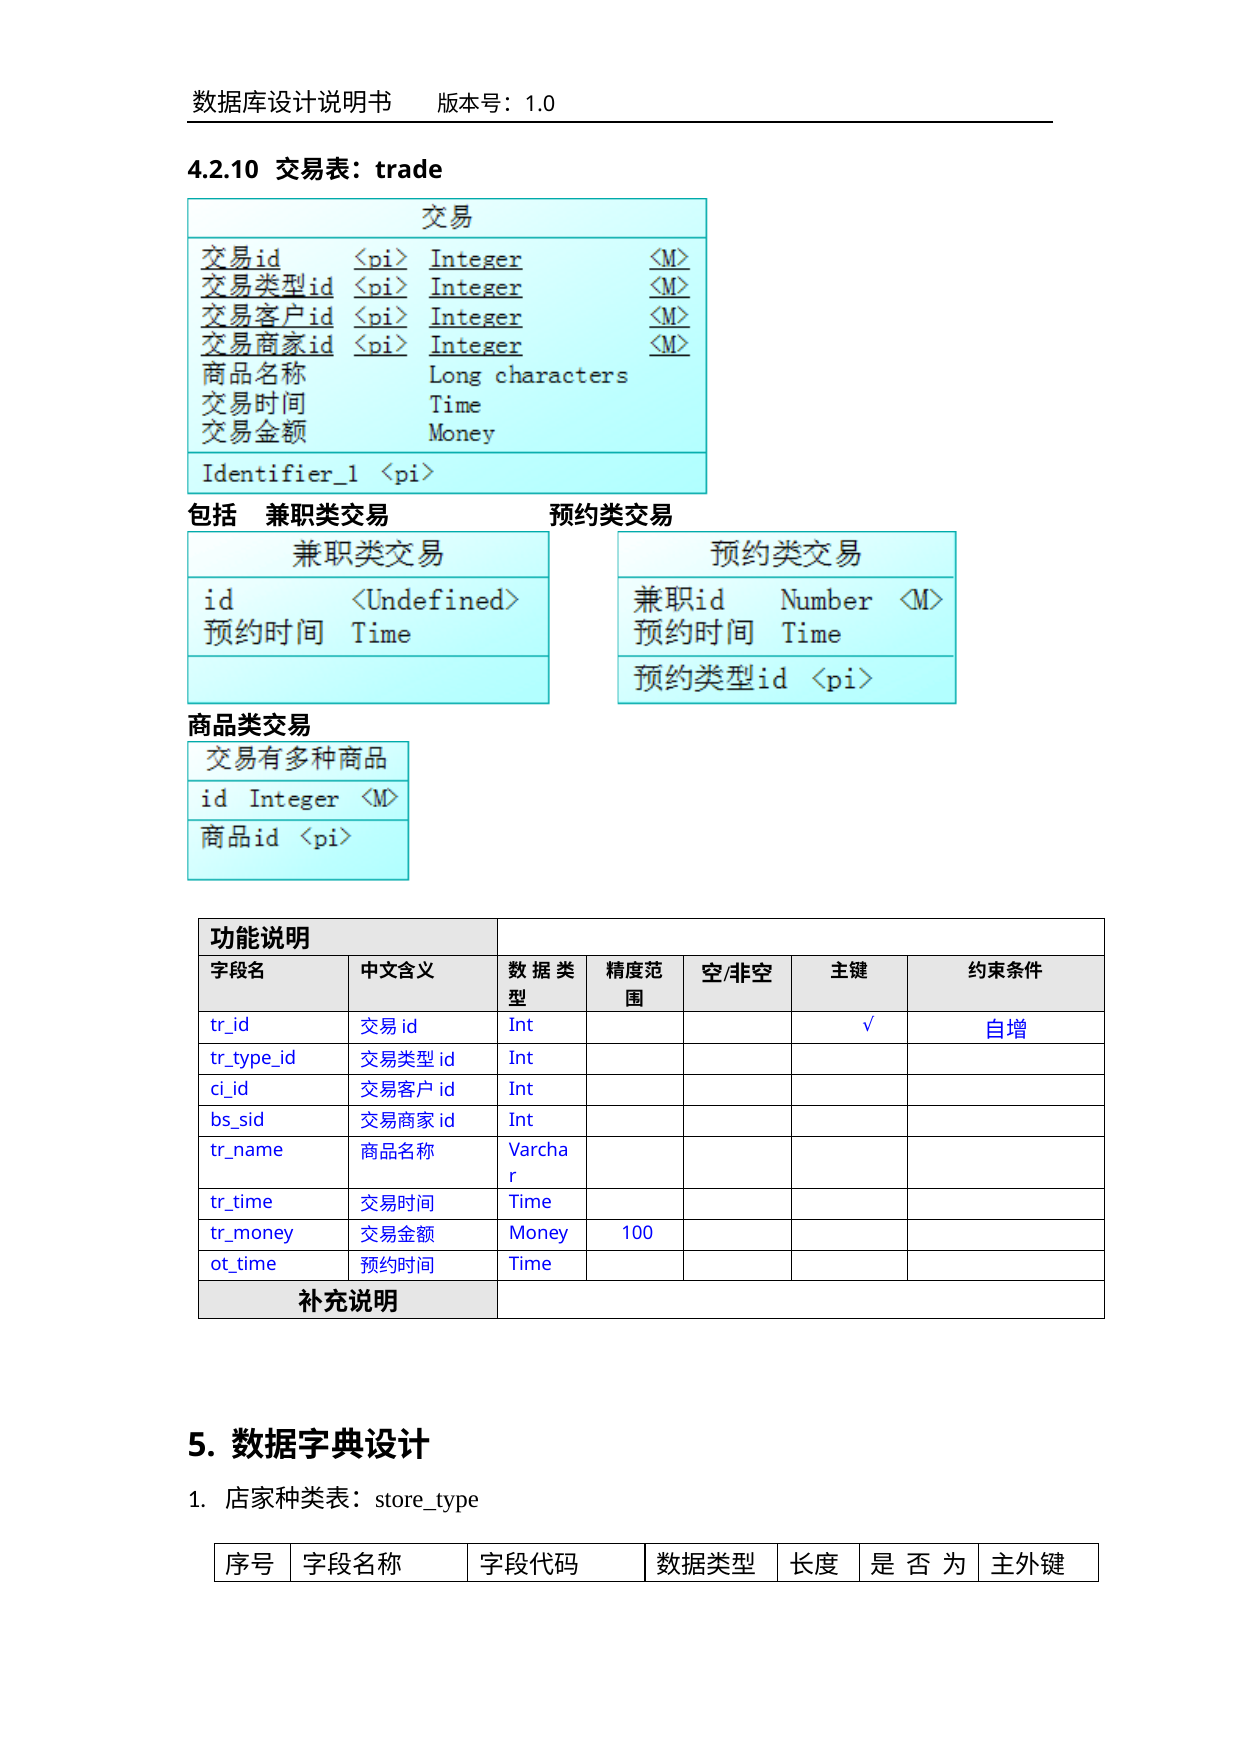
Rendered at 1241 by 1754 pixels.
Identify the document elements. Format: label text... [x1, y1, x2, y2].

table_cell 商品名称 [349, 1137, 497, 1188]
table_cell [684, 1137, 791, 1188]
table_cell 自增 [908, 1012, 1104, 1043]
table_cell 精度范围 [587, 956, 683, 1011]
table_cell [792, 1137, 907, 1188]
table_cell Int [498, 1106, 586, 1136]
table_cell 交易id [349, 1012, 497, 1043]
table_cell [587, 1106, 683, 1136]
table_cell [684, 1044, 791, 1074]
table_cell [587, 1251, 683, 1280]
table_cell bs_sid [199, 1106, 348, 1136]
table_cell Varchar [498, 1137, 586, 1188]
table_cell ci_id [199, 1075, 348, 1105]
table_cell [587, 1189, 683, 1219]
picture [617, 531, 960, 706]
table_cell 数据类型 [498, 956, 586, 1011]
table_cell √ [792, 1012, 907, 1043]
subtitle 交易表：trade [187, 150, 1053, 186]
table_cell 约束条件 [908, 956, 1104, 1011]
table_cell [587, 1044, 683, 1074]
table_cell Time [498, 1251, 586, 1280]
picture [187, 198, 709, 496]
table_cell [684, 1251, 791, 1280]
table_cell [792, 1044, 907, 1074]
picture [187, 741, 411, 884]
table_cell [908, 1251, 1104, 1280]
text 商品类交易 [187, 705, 1053, 742]
table_header [498, 919, 1104, 955]
table_cell Int [498, 1075, 586, 1105]
list 店家种类表：store_type [187, 1478, 1053, 1514]
table_cell Int [498, 1012, 586, 1043]
table_cell 补充说明 [199, 1281, 497, 1318]
table_header 序号 [215, 1544, 290, 1581]
table_header 字段名称 [291, 1544, 467, 1581]
table_cell [908, 1220, 1104, 1249]
table_cell [498, 1281, 1104, 1318]
table_cell [684, 1106, 791, 1136]
table_header 主外键 [979, 1544, 1098, 1581]
table_cell [587, 1075, 683, 1105]
table_header 长度 [778, 1544, 859, 1581]
table_cell [587, 1012, 683, 1043]
table_cell 交易客户id [349, 1075, 497, 1105]
table_cell [908, 1044, 1104, 1074]
table_cell [792, 1075, 907, 1105]
table_cell [684, 1189, 791, 1219]
table_cell Int [498, 1044, 586, 1074]
table_cell [908, 1075, 1104, 1105]
table_cell 交易金额 [349, 1220, 497, 1249]
table_cell tr_time [199, 1189, 348, 1219]
picture [187, 531, 553, 706]
table_cell Money [498, 1220, 586, 1249]
table_cell ot_time [199, 1251, 348, 1280]
table_cell [908, 1189, 1104, 1219]
table_header 字段代码 [468, 1544, 644, 1581]
table_cell [908, 1106, 1104, 1136]
table_cell Time [498, 1189, 586, 1219]
table_cell 100 [587, 1220, 683, 1249]
table_header 功能说明 [199, 919, 497, 955]
table_header 是否为空 [860, 1544, 978, 1581]
table_cell 空/非空 [684, 956, 791, 1011]
table_cell [587, 1137, 683, 1188]
table_cell 交易类型id [349, 1044, 497, 1074]
table_cell [684, 1220, 791, 1249]
subtitle 数据字典设计 [187, 1417, 1053, 1466]
table_cell [792, 1220, 907, 1249]
table_cell tr_money [199, 1220, 348, 1249]
text 包括 兼职类交易 预约类交易 [187, 496, 1053, 532]
table_cell [792, 1251, 907, 1280]
table_cell 交易商家id [349, 1106, 497, 1136]
table_cell tr_name [199, 1137, 348, 1188]
table_cell 预约时间 [349, 1251, 497, 1280]
table_cell [684, 1075, 791, 1105]
table_cell 主键 [792, 956, 907, 1011]
table_cell [792, 1106, 907, 1136]
table_cell 字段名 [199, 956, 348, 1011]
table_header 数据类型 [646, 1544, 777, 1581]
table_cell [908, 1137, 1104, 1188]
table_cell 中文含义 [349, 956, 497, 1011]
table_cell [792, 1189, 907, 1219]
table_cell tr_type_id [199, 1044, 348, 1074]
table_cell tr_id [199, 1012, 348, 1043]
table_cell 交易时间 [349, 1189, 497, 1219]
table_cell [684, 1012, 791, 1043]
